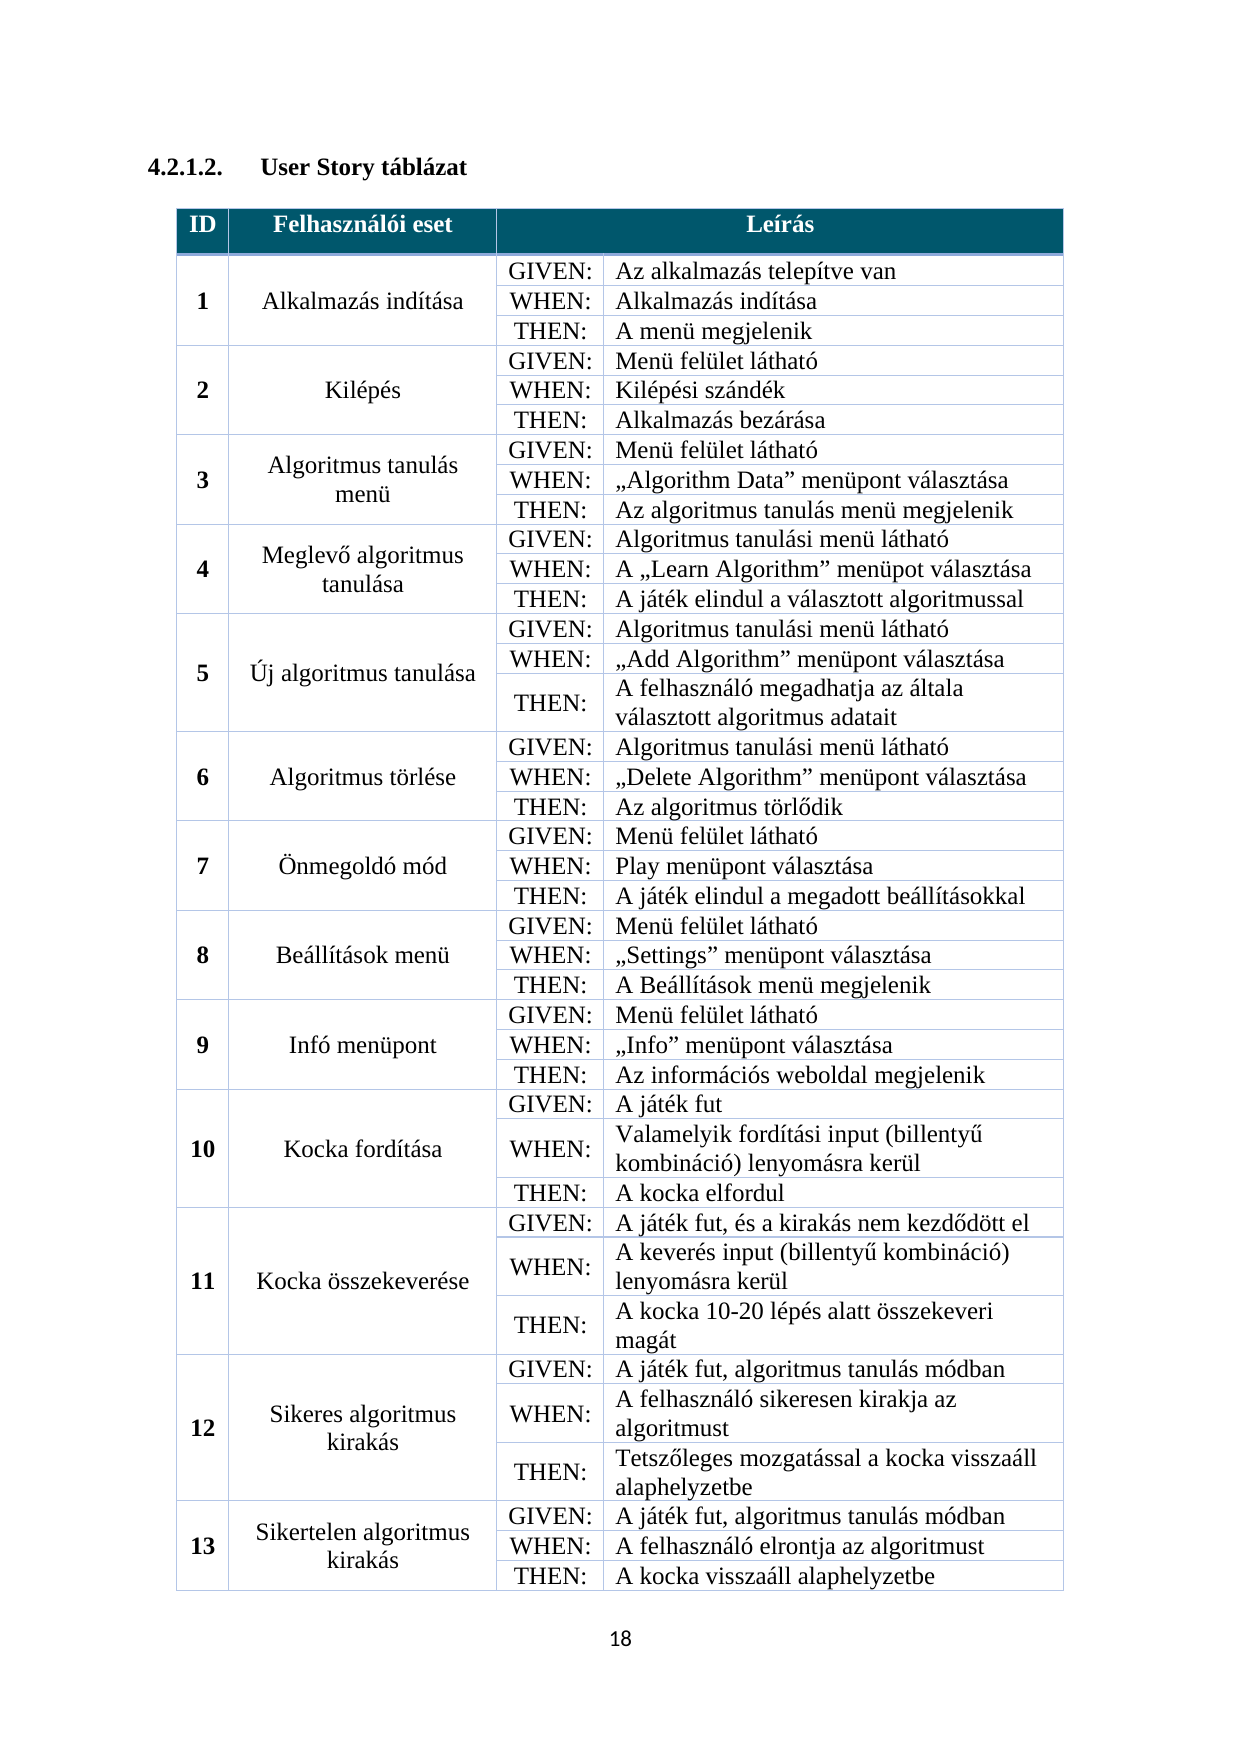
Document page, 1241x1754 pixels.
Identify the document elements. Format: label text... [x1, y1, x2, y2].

table_cell THEN: [497, 881, 603, 910]
table_cell WHEN: [497, 1531, 603, 1560]
table_cell THEN: [497, 792, 603, 820]
table_cell A játék fut, és a kirakás nem kezdődött el [604, 1208, 1063, 1236]
table_cell WHEN: [497, 286, 603, 315]
table_cell GIVEN: [497, 614, 603, 643]
table_cell Algoritmus tanulási menü látható [604, 614, 1063, 643]
table_cell WHEN: [497, 1238, 603, 1295]
table_cell 1 [177, 256, 228, 345]
table_cell 11 [177, 1208, 228, 1353]
table_cell 10 [177, 1090, 228, 1207]
table_cell THEN: [497, 405, 603, 434]
table_cell Menü felület látható [604, 346, 1063, 374]
table_cell A felhasználó megadhatja az általa választott algoritmus adatait [604, 674, 1063, 731]
table_cell Sikertelen algoritmus kirakás [229, 1501, 496, 1590]
table_cell 13 [177, 1501, 228, 1590]
table_cell THEN: [497, 674, 603, 731]
table_cell Play menüpont választása [604, 851, 1063, 880]
table_cell A játék fut [604, 1090, 1063, 1118]
table_cell Algoritmus tanulási menü látható [604, 525, 1063, 553]
table_cell Az algoritmus tanulás menü megjelenik [604, 495, 1063, 523]
table_cell GIVEN: [497, 346, 603, 374]
table_cell GIVEN: [497, 256, 603, 285]
table_cell Kocka fordítása [229, 1090, 496, 1207]
table_cell THEN: [497, 1561, 603, 1590]
table_cell THEN: [497, 1060, 603, 1088]
table_cell GIVEN: [497, 1208, 603, 1236]
table_cell THEN: [497, 1296, 603, 1353]
table_cell THEN: [497, 1443, 603, 1500]
table_cell A játék fut, algoritmus tanulás módban [604, 1355, 1063, 1383]
table_cell A játék elindul a megadott beállításokkal [604, 881, 1063, 910]
table_cell Meglevő algoritmus tanulása [229, 525, 496, 613]
table_cell Az algoritmus törlődik [604, 792, 1063, 820]
table_cell 3 [177, 435, 228, 523]
table_cell Kocka összekeverése [229, 1208, 496, 1353]
table_header Leírás [497, 209, 1063, 253]
table_cell Kilépés [229, 346, 496, 434]
table_cell THEN: [497, 1178, 603, 1207]
table_header Felhasználói eset [229, 209, 496, 253]
table_cell THEN: [497, 316, 603, 345]
table_cell „Add Algorithm” menüpont választása [604, 644, 1063, 672]
table_cell THEN: [497, 970, 603, 999]
table_cell Menü felület látható [604, 821, 1063, 850]
table_cell 6 [177, 732, 228, 820]
table_cell GIVEN: [497, 1355, 603, 1383]
table_cell GIVEN: [497, 1090, 603, 1118]
table_cell Az alkalmazás telepítve van [604, 256, 1063, 285]
subtitle User Story táblázat [148, 152, 1093, 181]
table_cell A keverés input (billentyű kombináció) lenyomásra kerül [604, 1238, 1063, 1295]
table_cell WHEN: [497, 941, 603, 969]
table_cell GIVEN: [497, 821, 603, 850]
table_cell WHEN: [497, 1030, 603, 1059]
table_cell Alkalmazás indítása [604, 286, 1063, 315]
table_cell Alkalmazás bezárása [604, 405, 1063, 434]
table_cell GIVEN: [497, 525, 603, 553]
table_cell A menü megjelenik [604, 316, 1063, 345]
table_cell 12 [177, 1355, 228, 1500]
table_header ID [177, 209, 228, 253]
table_cell THEN: [497, 495, 603, 523]
table_cell A játék fut, algoritmus tanulás módban [604, 1501, 1063, 1530]
table_cell A kocka elfordul [604, 1178, 1063, 1207]
table_cell WHEN: [497, 762, 603, 791]
table_cell Sikeres algoritmus kirakás [229, 1355, 496, 1500]
table_cell 9 [177, 1000, 228, 1088]
table_cell Algoritmus törlése [229, 732, 496, 820]
table_cell „Delete Algorithm” menüpont választása [604, 762, 1063, 791]
table_cell WHEN: [497, 644, 603, 672]
table_cell 4 [177, 525, 228, 613]
table_cell GIVEN: [497, 1000, 603, 1029]
table_cell A „Learn Algorithm” menüpot választása [604, 554, 1063, 583]
table_cell GIVEN: [497, 911, 603, 939]
table_cell Valamelyik fordítási input (billentyű kombináció) lenyomásra kerül [604, 1119, 1063, 1177]
table_cell Menü felület látható [604, 435, 1063, 464]
table_cell Az információs weboldal megjelenik [604, 1060, 1063, 1088]
table_cell A felhasználó elrontja az algoritmust [604, 1531, 1063, 1560]
table_cell Önmegoldó mód [229, 821, 496, 910]
table_cell WHEN: [497, 554, 603, 583]
table_cell Alkalmazás indítása [229, 256, 496, 345]
table_cell THEN: [497, 584, 603, 613]
table_cell „Algorithm Data” menüpont választása [604, 465, 1063, 494]
table_cell Infó menüpont [229, 1000, 496, 1088]
table_cell WHEN: [497, 1119, 603, 1177]
table_cell GIVEN: [497, 435, 603, 464]
table_cell GIVEN: [497, 732, 603, 761]
table_cell Menü felület látható [604, 1000, 1063, 1029]
table_cell Tetszőleges mozgatással a kocka visszaáll alaphelyzetbe [604, 1443, 1063, 1500]
table_cell WHEN: [497, 851, 603, 880]
table_cell WHEN: [497, 465, 603, 494]
table_cell 2 [177, 346, 228, 434]
table_cell Algoritmus tanulási menü látható [604, 732, 1063, 761]
table_cell Algoritmus tanulás menü [229, 435, 496, 523]
table_cell 5 [177, 614, 228, 731]
table_cell A kocka visszaáll alaphelyzetbe [604, 1561, 1063, 1590]
table_cell A felhasználó sikeresen kirakja az algoritmust [604, 1384, 1063, 1442]
table_cell A játék elindul a választott algoritmussal [604, 584, 1063, 613]
table_cell A Beállítások menü megjelenik [604, 970, 1063, 999]
table_cell 7 [177, 821, 228, 910]
table_cell WHEN: [497, 376, 603, 404]
table_cell „Info” menüpont választása [604, 1030, 1063, 1059]
table_cell Menü felület látható [604, 911, 1063, 939]
table_cell 8 [177, 911, 228, 999]
table_cell A kocka 10-20 lépés alatt összekeveri magát [604, 1296, 1063, 1353]
table_cell „Settings” menüpont választása [604, 941, 1063, 969]
table_cell GIVEN: [497, 1501, 603, 1530]
table_cell WHEN: [497, 1384, 603, 1442]
table_cell Kilépési szándék [604, 376, 1063, 404]
table_cell Beállítások menü [229, 911, 496, 999]
table_cell Új algoritmus tanulása [229, 614, 496, 731]
